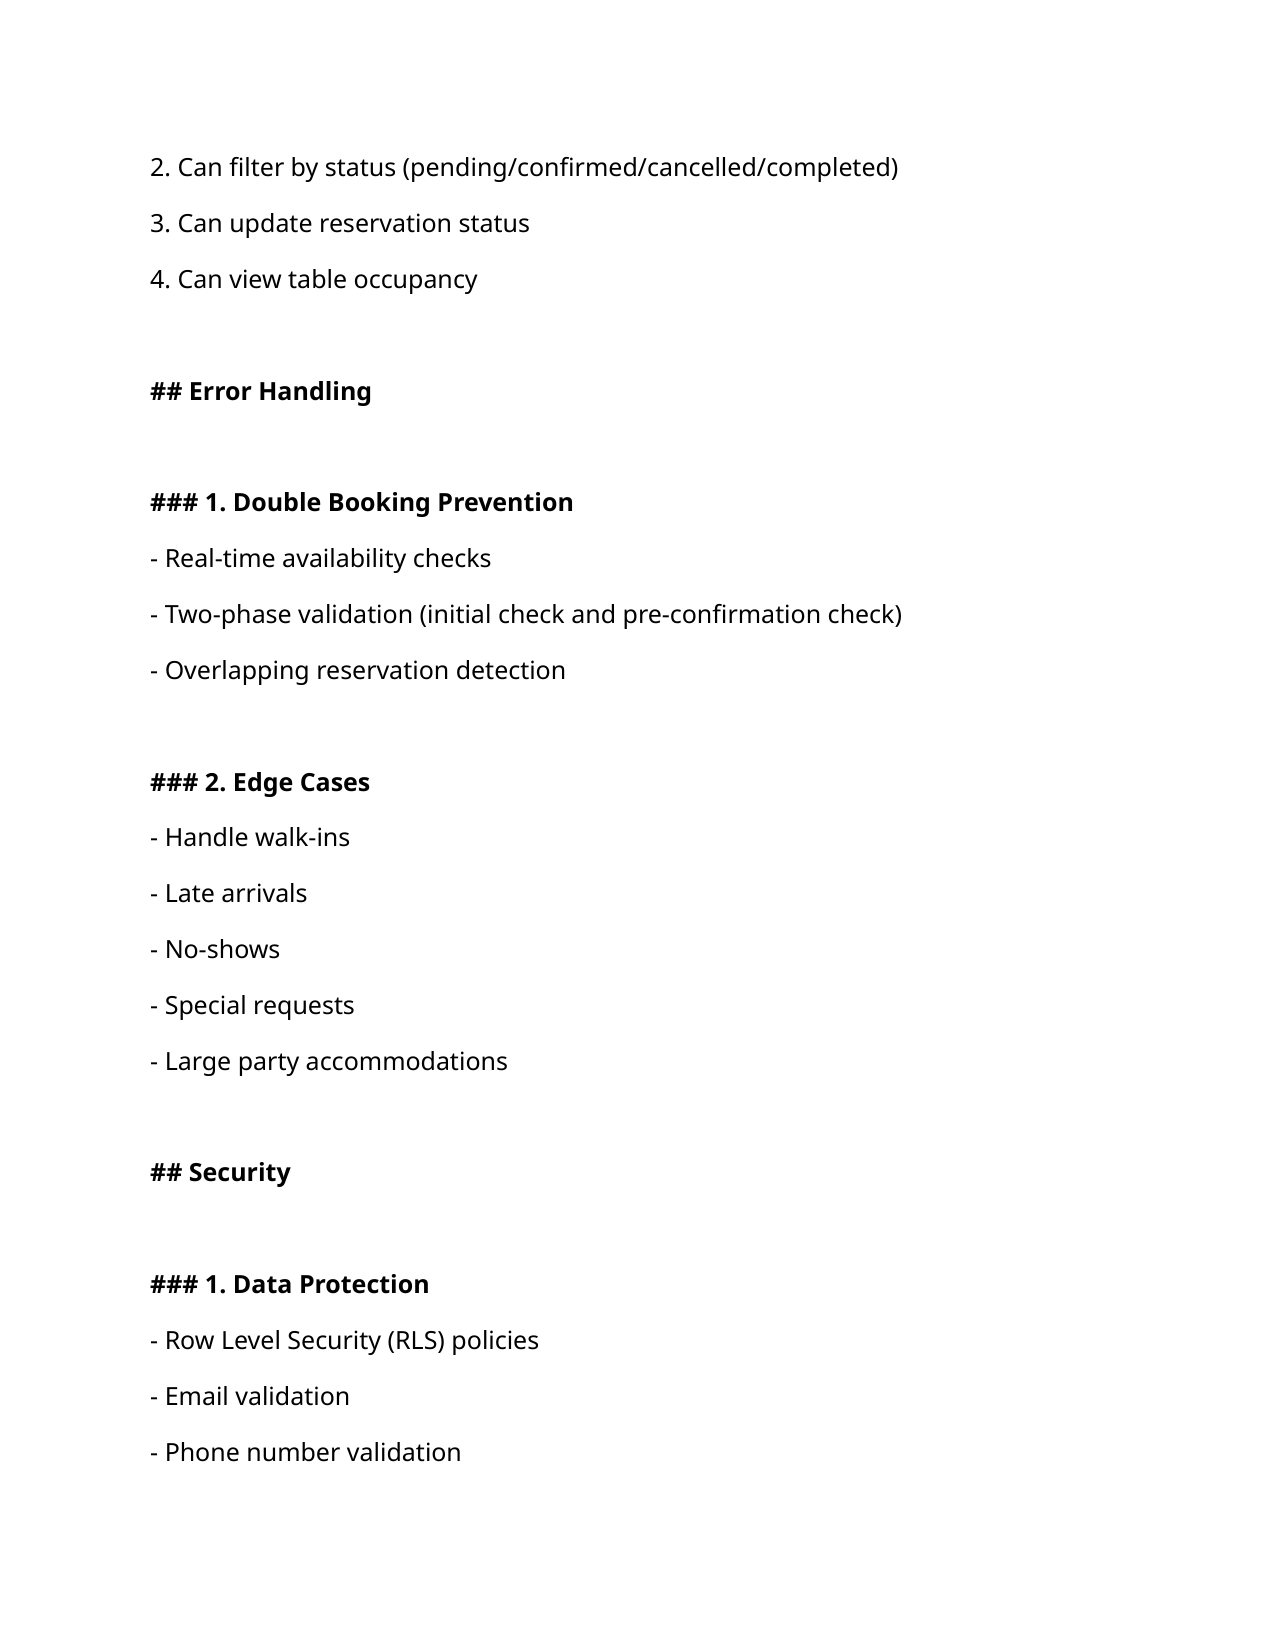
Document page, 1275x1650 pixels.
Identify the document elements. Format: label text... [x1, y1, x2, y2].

text 3. Can update reservation status [150, 206, 1125, 240]
text - Real-time availability checks [150, 541, 1125, 575]
text - Large party accommodations [150, 1043, 1125, 1077]
text - Special requests [150, 987, 1125, 1022]
text ### 1. Double Booking Prevention [150, 485, 1125, 519]
text - Two-phase validation (initial check and pre-confirmation check) [150, 597, 1125, 631]
text - Row Level Security (RLS) policies [150, 1322, 1125, 1357]
text ### 1. Data Protection [150, 1267, 1125, 1301]
text 4. Can view table occupancy [150, 262, 1125, 296]
text ### 2. Edge Cases [150, 764, 1125, 798]
text ## Security [150, 1155, 1125, 1189]
text - Email validation [150, 1378, 1125, 1412]
text - Handle walk-ins [150, 820, 1125, 854]
text - No-shows [150, 932, 1125, 966]
text ## Error Handling [150, 373, 1125, 407]
text - Late arrivals [150, 876, 1125, 910]
text - Phone number validation [150, 1434, 1125, 1468]
text - Overlapping reservation detection [150, 652, 1125, 687]
text 2. Can filter by status (pending/confirmed/cancelled/completed) [150, 150, 1125, 184]
